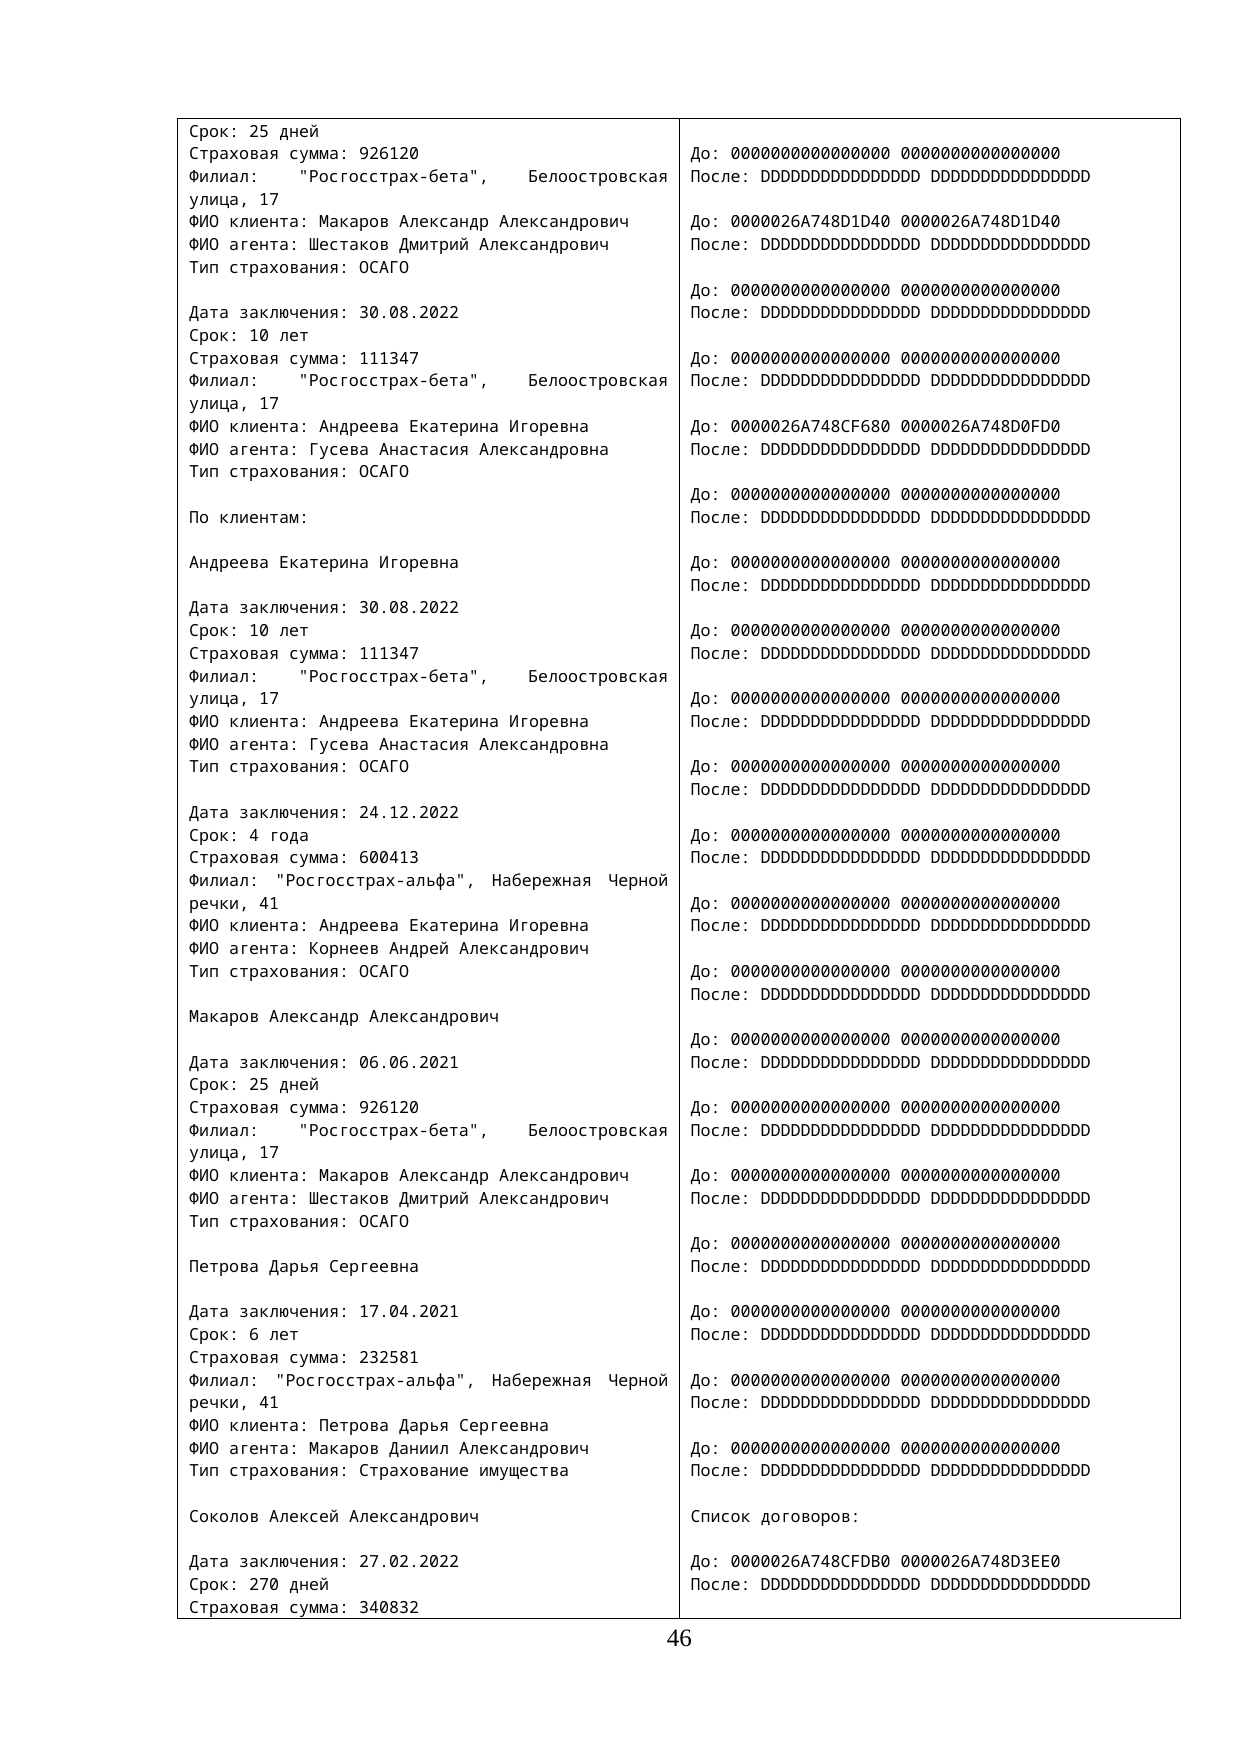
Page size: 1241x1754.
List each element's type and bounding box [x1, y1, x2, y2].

table_cell [178, 119, 679, 1618]
table_cell [680, 119, 1180, 1618]
